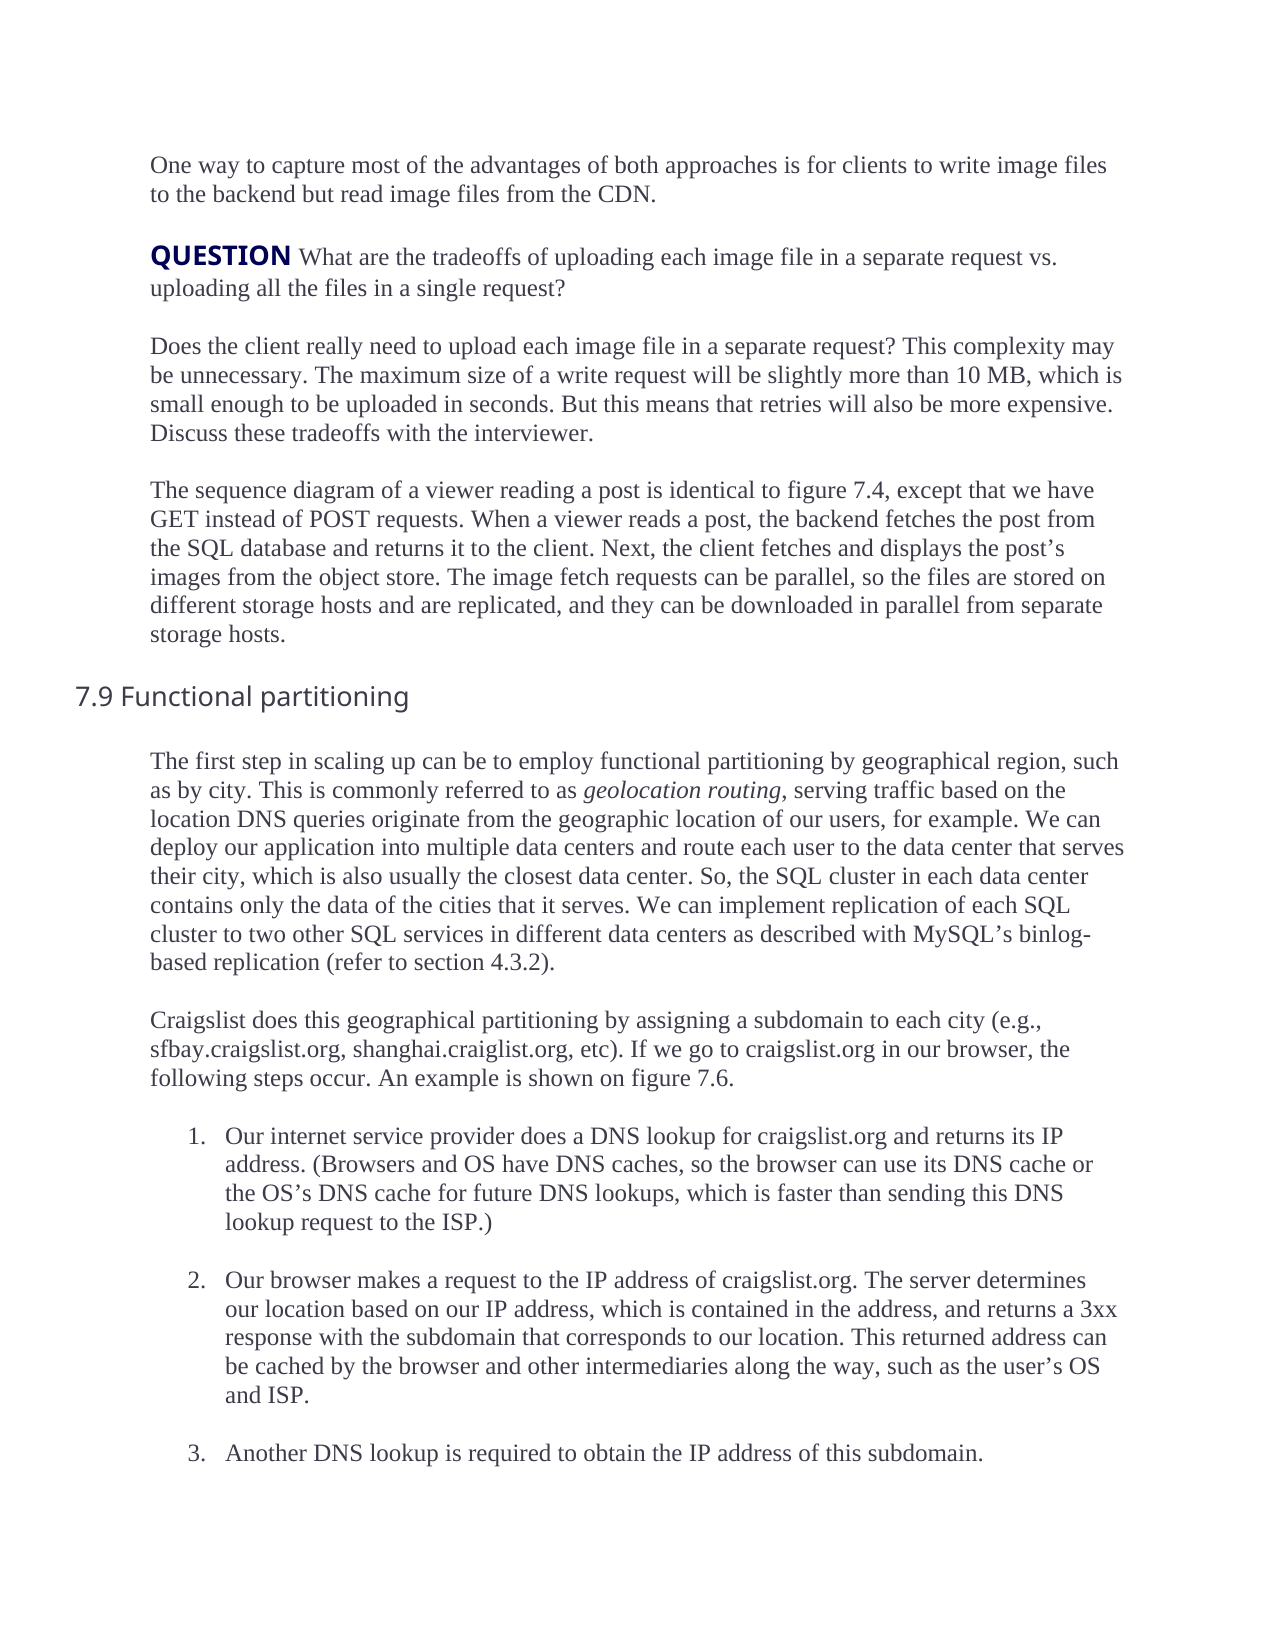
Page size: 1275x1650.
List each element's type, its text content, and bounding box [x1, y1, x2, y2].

text Craigslist does this geographical partitioning by assigning a subdomain to each city (e.g., sfbay.craigslist.org, shanghai.craiglist.org, etc). If we go to craigslist.org in our browser, the following steps occur. An example is shown on figure 7.6. [150, 1005, 1125, 1092]
list Another DNS lookup is required to obtain the IP address of this subdomain. [187, 1438, 1125, 1467]
text One way to capture most of the advantages of both approaches is for clients to write image files to the backend but read image files from the CDN. [150, 150, 1125, 207]
text QUESTION What are the tradeoffs of uploading each image file in a separate request vs. uploading all the files in a single request? [150, 237, 1125, 302]
text Does the client really need to upload each image file in a separate request? This complexity may be unnecessary. The maximum size of a write request will be slightly more than 10 MB, which is small enough to be uploaded in seconds. But this means that retries will also be more expensive. Discuss these tradeoffs with the interviewer. [150, 331, 1125, 446]
text The sequence diagram of a viewer reading a post is identical to figure 7.4, except that we have GET instead of POST requests. When a viewer reads a post, the backend fetches the post from the SQL database and returns it to the client. Next, the client fetches and displays the post’s images from the object store. The image fetch requests can be parallel, so the files are stored on different storage hosts and are replicated, and they can be downloaded in parallel from separate storage hosts. [150, 476, 1125, 648]
list Our internet service provider does a DNS lookup for craigslist.org and returns its IP address. (Browsers and OS have DNS caches, so the browser can use its DNS cache or the OS’s DNS cache for future DNS lookups, which is faster than sending this DNS lookup request to the ISP.) [187, 1121, 1125, 1236]
list Our browser makes a request to the IP address of craigslist.org. The server determines our location based on our IP address, which is contained in the address, and returns a 3xx response with the subdomain that corresponds to our location. This returned address can be cached by the browser and other intermediaries along the way, such as the user’s OS and ISP. [187, 1265, 1125, 1409]
text The first step in scaling up can be to employ functional partitioning by geographical region, such as by city. This is commonly referred to as geolocation routing, serving traffic based on the location DNS queries originate from the geographic location of our users, for example. We can deploy our application into multiple data centers and route each user to the data center that serves their city, which is also usually the closest data center. So, the SQL cluster in each data center contains only the data of the cities that it serves. We can implement replication of each SQL cluster to two other SQL services in different data centers as described with MySQL’s binlog-based replication (refer to section 4.3.2). [150, 746, 1125, 976]
subtitle 7.9 Functional partitioning [75, 677, 1125, 714]
